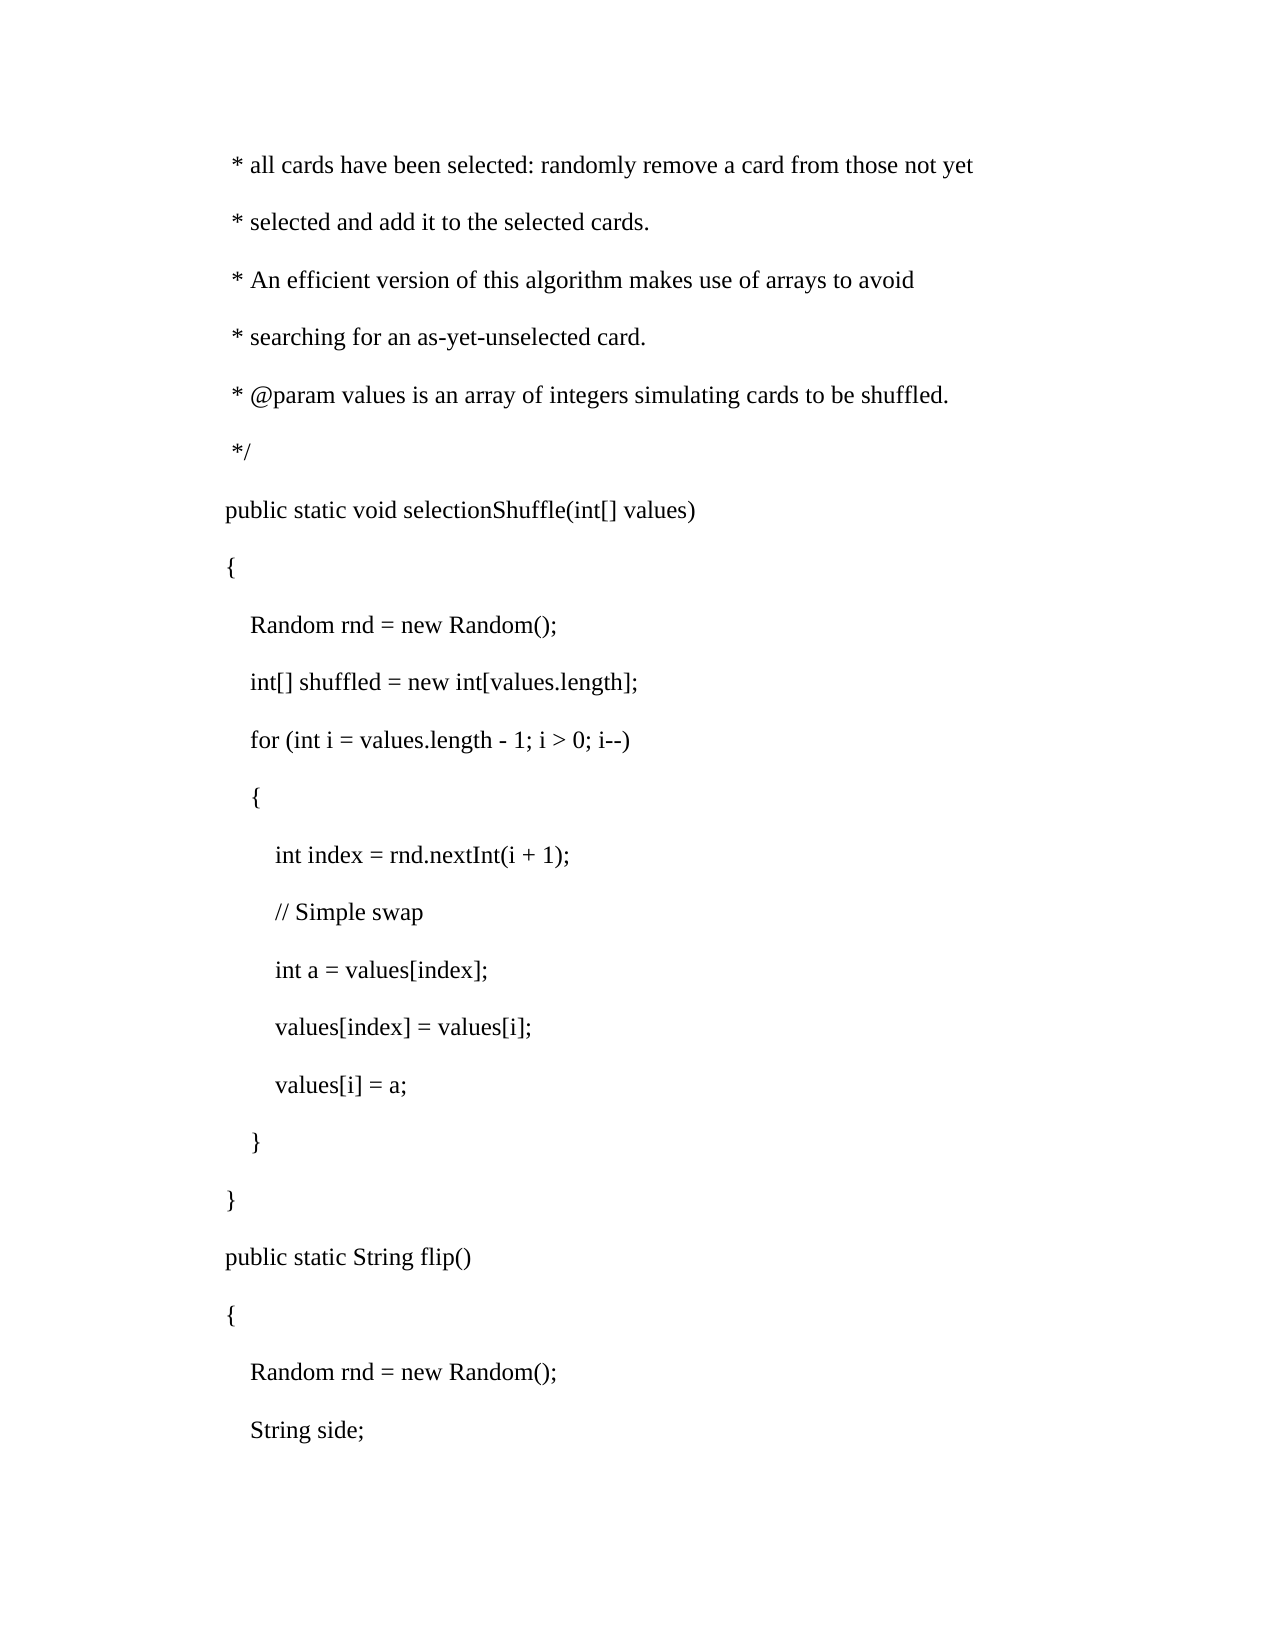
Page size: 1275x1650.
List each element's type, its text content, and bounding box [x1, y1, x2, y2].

text int index = rnd.nextInt(i + 1); [150, 840, 1125, 869]
text public static String flip() [150, 1242, 1125, 1271]
text Random rnd = new Random(); [150, 1357, 1125, 1386]
text String side; [150, 1415, 1125, 1444]
text for (int i = values.length - 1; i > 0; i--) [150, 725, 1125, 754]
text * selected and add it to the selected cards. [150, 207, 1125, 236]
text // Simple swap [150, 897, 1125, 926]
text { [150, 782, 1125, 811]
text int a = values[index]; [150, 955, 1125, 984]
text } [150, 1185, 1125, 1214]
text { [150, 552, 1125, 581]
text public static void selectionShuffle(int[] values) [150, 495, 1125, 524]
text * searching for an as-yet-unselected card. [150, 322, 1125, 351]
text { [150, 1300, 1125, 1329]
text * all cards have been selected: randomly remove a card from those not yet [150, 150, 1125, 179]
text } [150, 1127, 1125, 1156]
text values[i] = a; [150, 1070, 1125, 1099]
text */ [150, 437, 1125, 466]
text Random rnd = new Random(); [150, 610, 1125, 639]
text int[] shuffled = new int[values.length]; [150, 667, 1125, 696]
text * @param values is an array of integers simulating cards to be shuffled. [150, 380, 1125, 409]
text values[index] = values[i]; [150, 1012, 1125, 1041]
text * An efficient version of this algorithm makes use of arrays to avoid [150, 265, 1125, 294]
